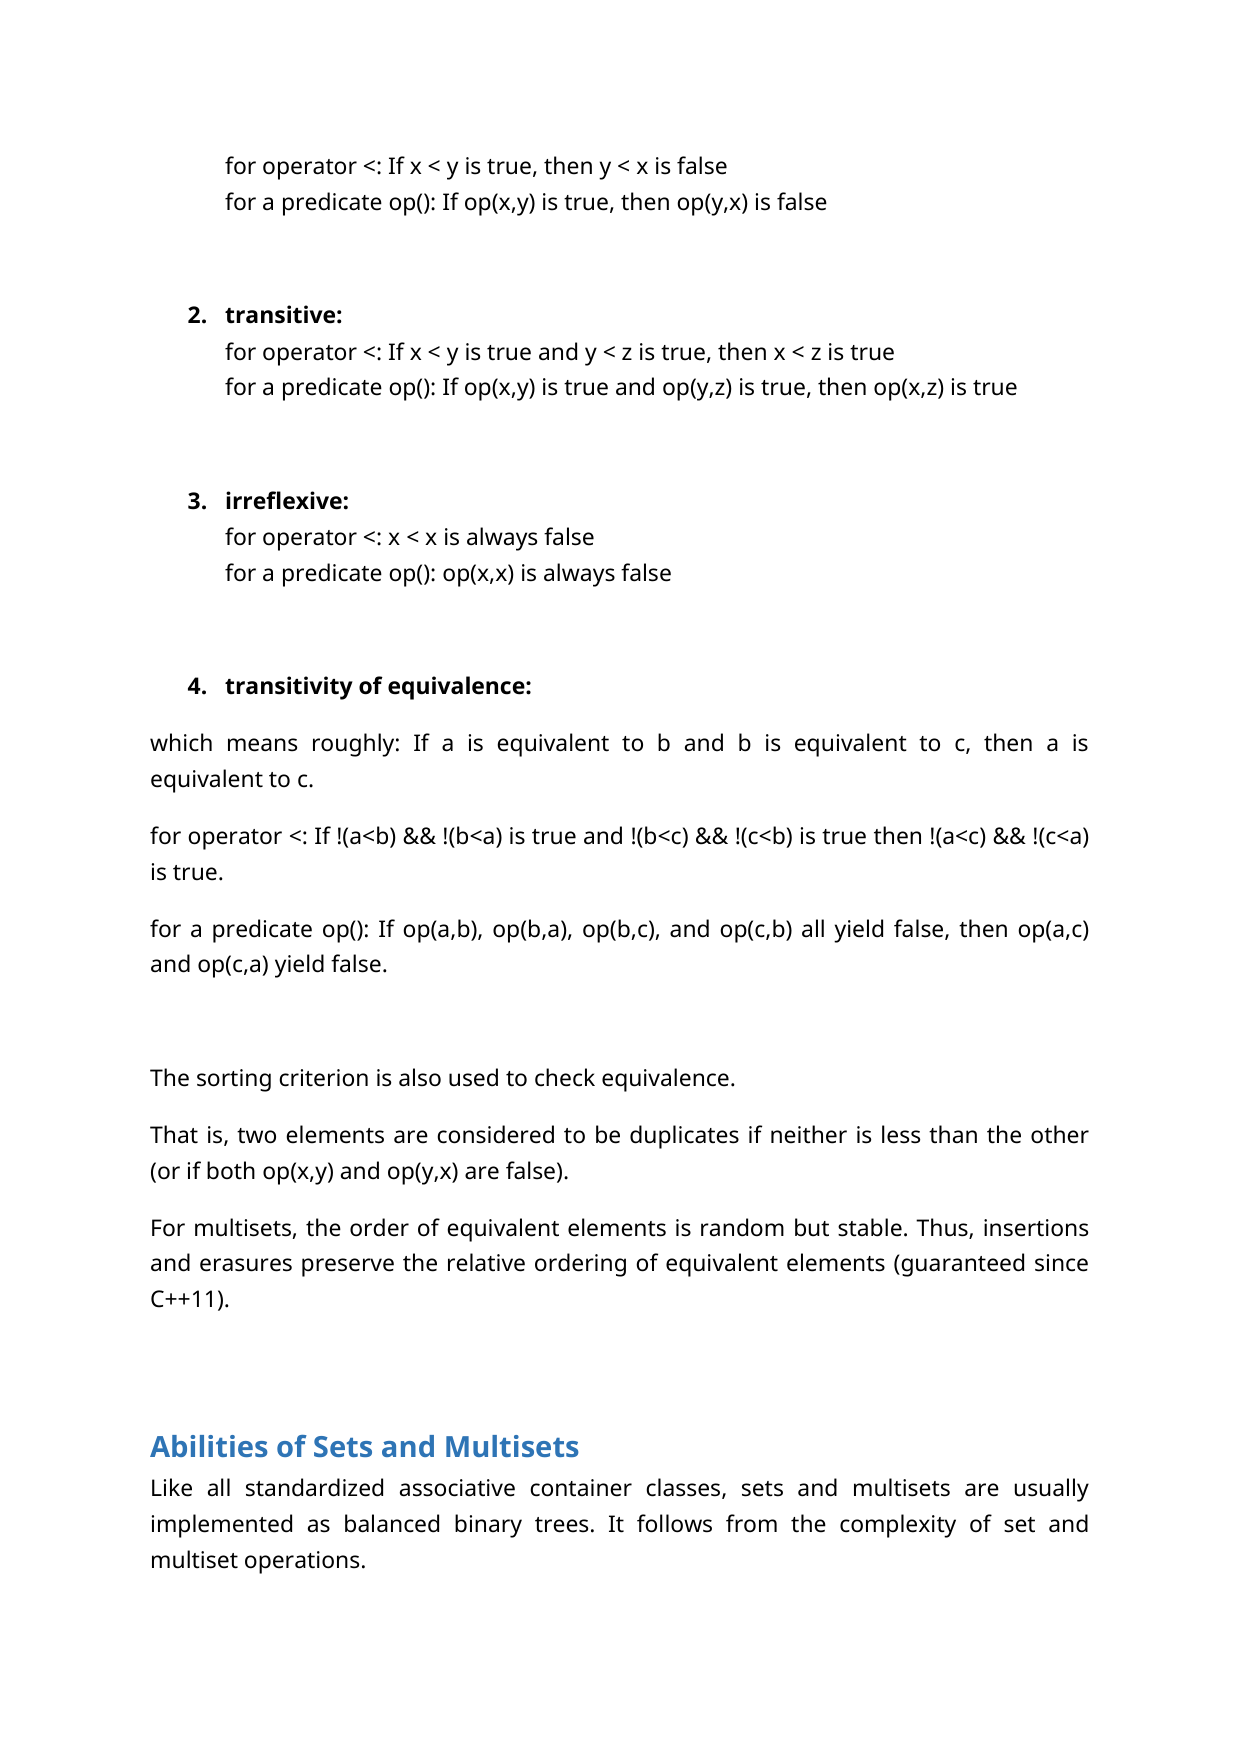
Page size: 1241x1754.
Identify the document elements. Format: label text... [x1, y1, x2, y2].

text for operator <: If !(a<b) && !(b<a) is true and !(b<c) && !(c<b) is true then !(a<c) && !(c<a) is true. [150, 820, 1090, 887]
text That is, two elements are considered to be duplicates if neither is less than the other (or if both op(x,y) and op(y,x) are false). [150, 1119, 1090, 1186]
list for operator <: x < x is always false [225, 521, 1090, 552]
list for operator <: If x < y is true and y < z is true, then x < z is true [225, 335, 1090, 367]
text which means roughly: If a is equivalent to b and b is equivalent to c, then a is equivalent to c. [150, 727, 1090, 794]
list for operator <: If x < y is true, then y < x is false [225, 150, 1090, 181]
text For multisets, the order of equivalent elements is random but stable. Thus, insertions and erasures preserve the relative ordering of equivalent elements (guaranteed since C++11). [150, 1211, 1090, 1314]
subtitle Abilities of Sets and Multisets [150, 1426, 1090, 1466]
text for a predicate op(): If op(a,b), op(b,a), op(b,c), and op(c,b) all yield false, then op(a,c) and op(c,a) yield false. [150, 912, 1090, 980]
list for a predicate op(): op(x,x) is always false [225, 557, 1090, 588]
list irreflexive: [187, 485, 1090, 516]
list for a predicate op(): If op(x,y) is true and op(y,z) is true, then op(x,z) is true [225, 371, 1090, 403]
text The sorting criterion is also used to check equivalence. [150, 1062, 1090, 1093]
list transitivity of equivalence: [187, 670, 1090, 702]
text Like all standardized associative container classes, sets and multisets are usually implemented as balanced binary trees. It follows from the complexity of set and multiset operations. [150, 1472, 1090, 1575]
list for a predicate op(): If op(x,y) is true, then op(y,x) is false [225, 186, 1090, 217]
list transitive: [187, 299, 1090, 331]
